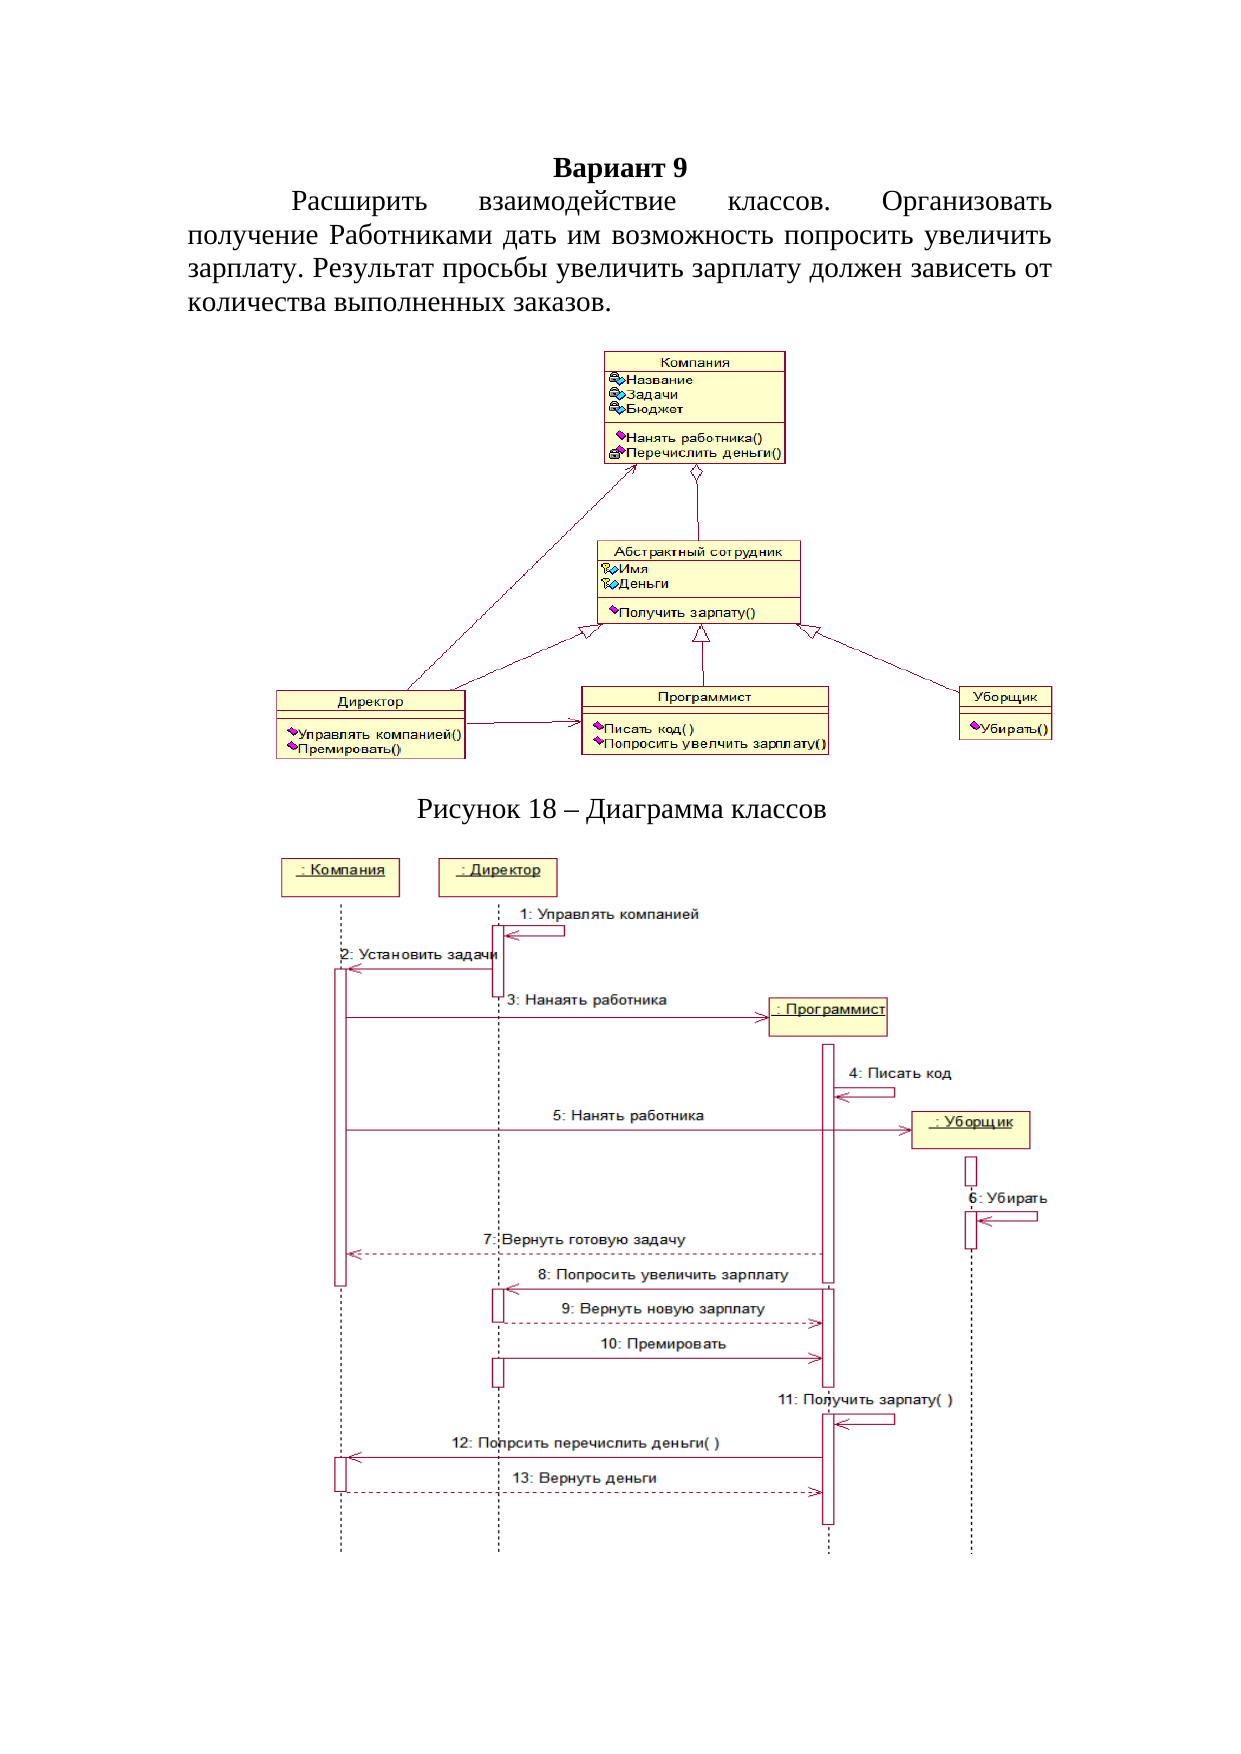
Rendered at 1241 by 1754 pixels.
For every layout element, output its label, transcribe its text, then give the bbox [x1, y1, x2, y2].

subtitle Вариант 9 [187, 150, 1053, 183]
picture [276, 351, 1053, 759]
text Рисунок 18 – Диаграмма классов [187, 792, 967, 825]
picture [281, 858, 1048, 1554]
text Расширить взаимодействие классов. Организовать получение Работниками дать им возможность попросить увеличить зарплату. Результат просьбы увеличить зарплату должен зависеть от количества выполненных заказов. [187, 183, 1053, 318]
